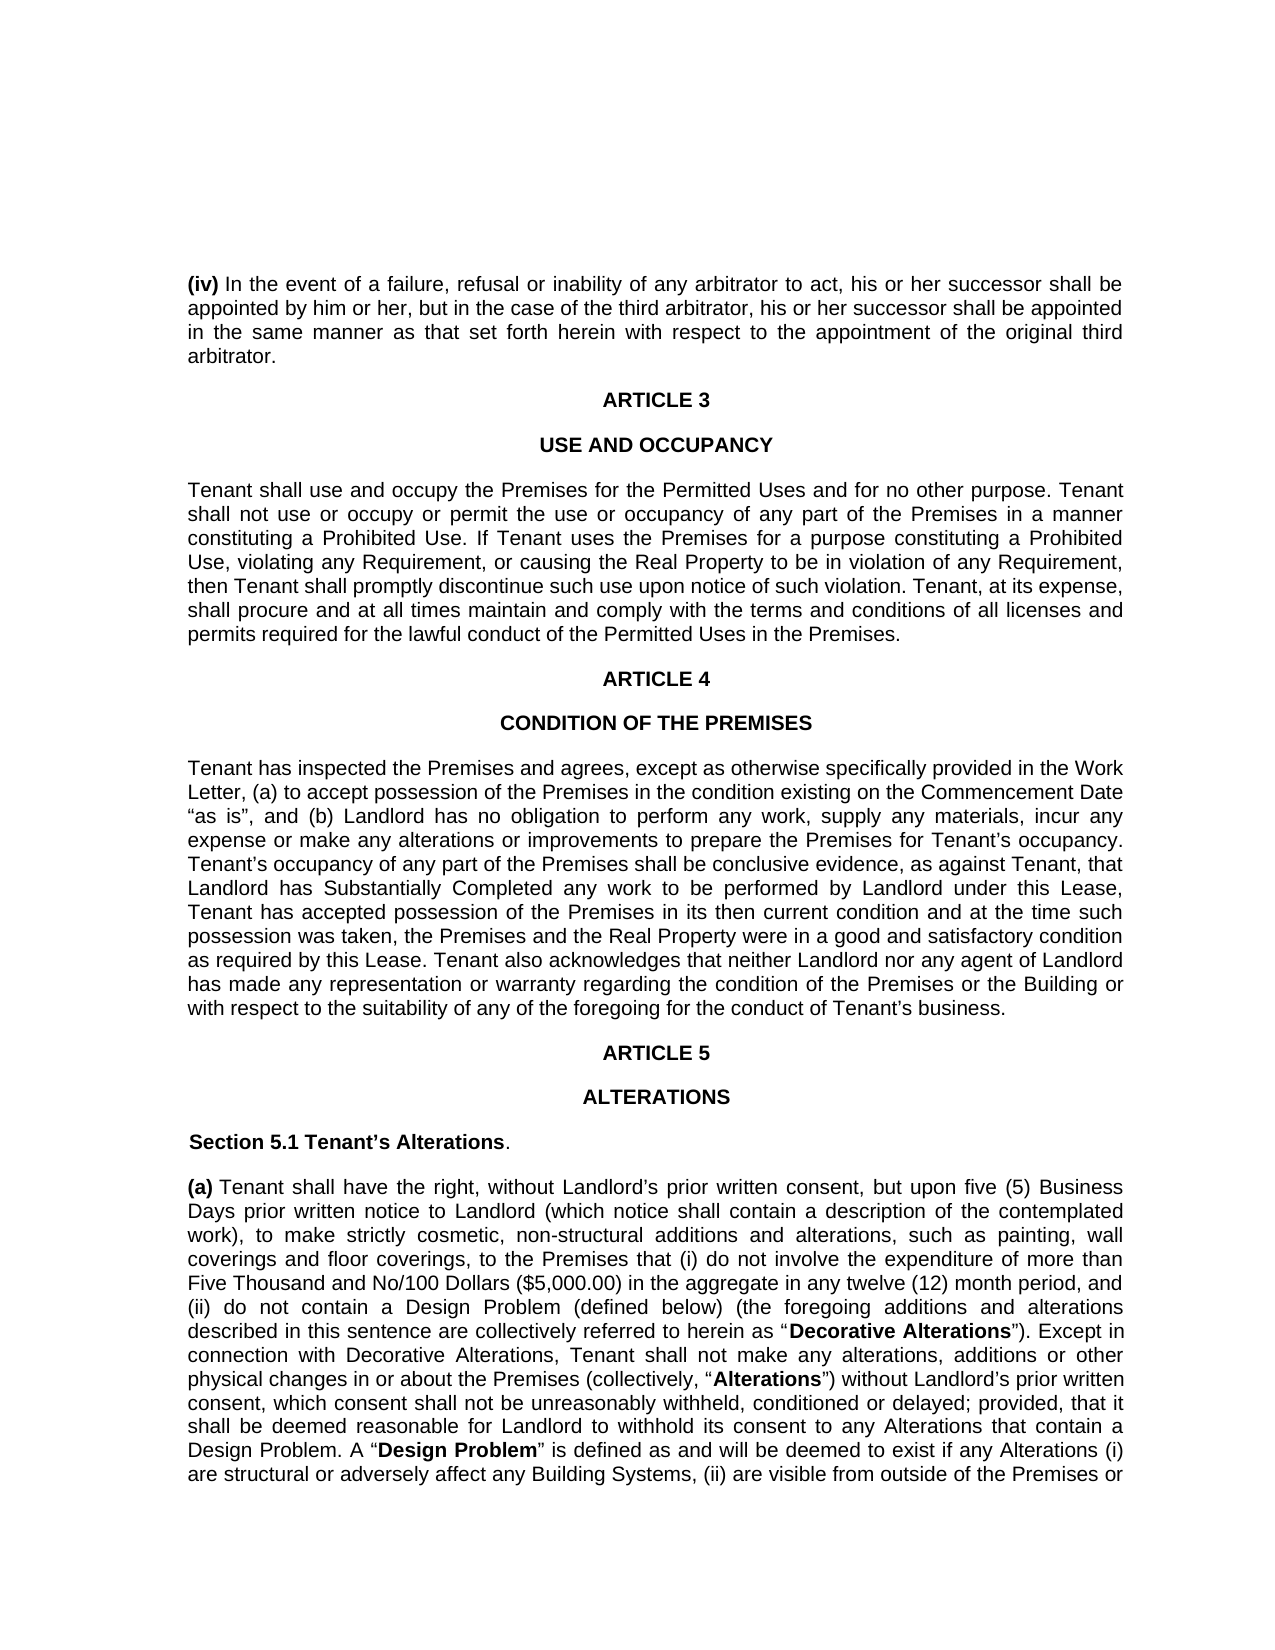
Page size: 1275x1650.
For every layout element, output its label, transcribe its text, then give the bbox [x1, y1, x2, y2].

text ALTERATIONS [187, 1085, 1125, 1109]
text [187, 1175, 1125, 1486]
text USE AND OCCUPANCY [187, 433, 1125, 457]
text ARTICLE 5 [187, 1040, 1125, 1064]
text ARTICLE 3 [187, 388, 1125, 412]
text CONDITION OF THE PREMISES [187, 711, 1125, 735]
text Section 5.1 Tenant’s Alterations. [189, 1130, 1125, 1154]
text ARTICLE 4 [187, 666, 1125, 690]
text (iv) In the event of a failure, refusal or inability of any arbitrator to act, his or her successor shall be appointed by him or her, but in the case of the third arbitrator, his or her successor shall be appointed in the same manner as that set forth herein with respect to the appointment of the original third arbitrator. [187, 272, 1125, 367]
text Tenant has inspected the Premises and agrees, except as otherwise specifically provided in the Work Letter, (a) to accept possession of the Premises in the condition existing on the Commencement Date “as is”, and (b) Landlord has no obligation to perform any work, supply any materials, incur any expense or make any alterations or improvements to prepare the Premises for Tenant’s occupancy. Tenant’s occupancy of any part of the Premises shall be conclusive evidence, as against Tenant, that Landlord has Substantially Completed any work to be performed by Landlord under this Lease, Tenant has accepted possession of the Premises in its then current condition and at the time such possession was taken, the Premises and the Real Property were in a good and satisfactory condition as required by this Lease. Tenant also acknowledges that neither Landlord nor any agent of Landlord has made any representation or warranty regarding the condition of the Premises or the Building or with respect to the suitability of any of the foregoing for the conduct of Tenant’s business. [187, 756, 1125, 1019]
text Tenant shall use and occupy the Premises for the Permitted Uses and for no other purpose. Tenant shall not use or occupy or permit the use or occupancy of any part of the Premises in a manner constituting a Prohibited Use. If Tenant uses the Premises for a purpose constituting a Prohibited Use, violating any Requirement, or causing the Real Property to be in violation of any Requirement, then Tenant shall promptly discontinue such use upon notice of such violation. Tenant, at its expense, shall procure and at all times maintain and comply with the terms and conditions of all licenses and permits required for the lawful conduct of the Permitted Uses in the Premises. [187, 478, 1125, 646]
